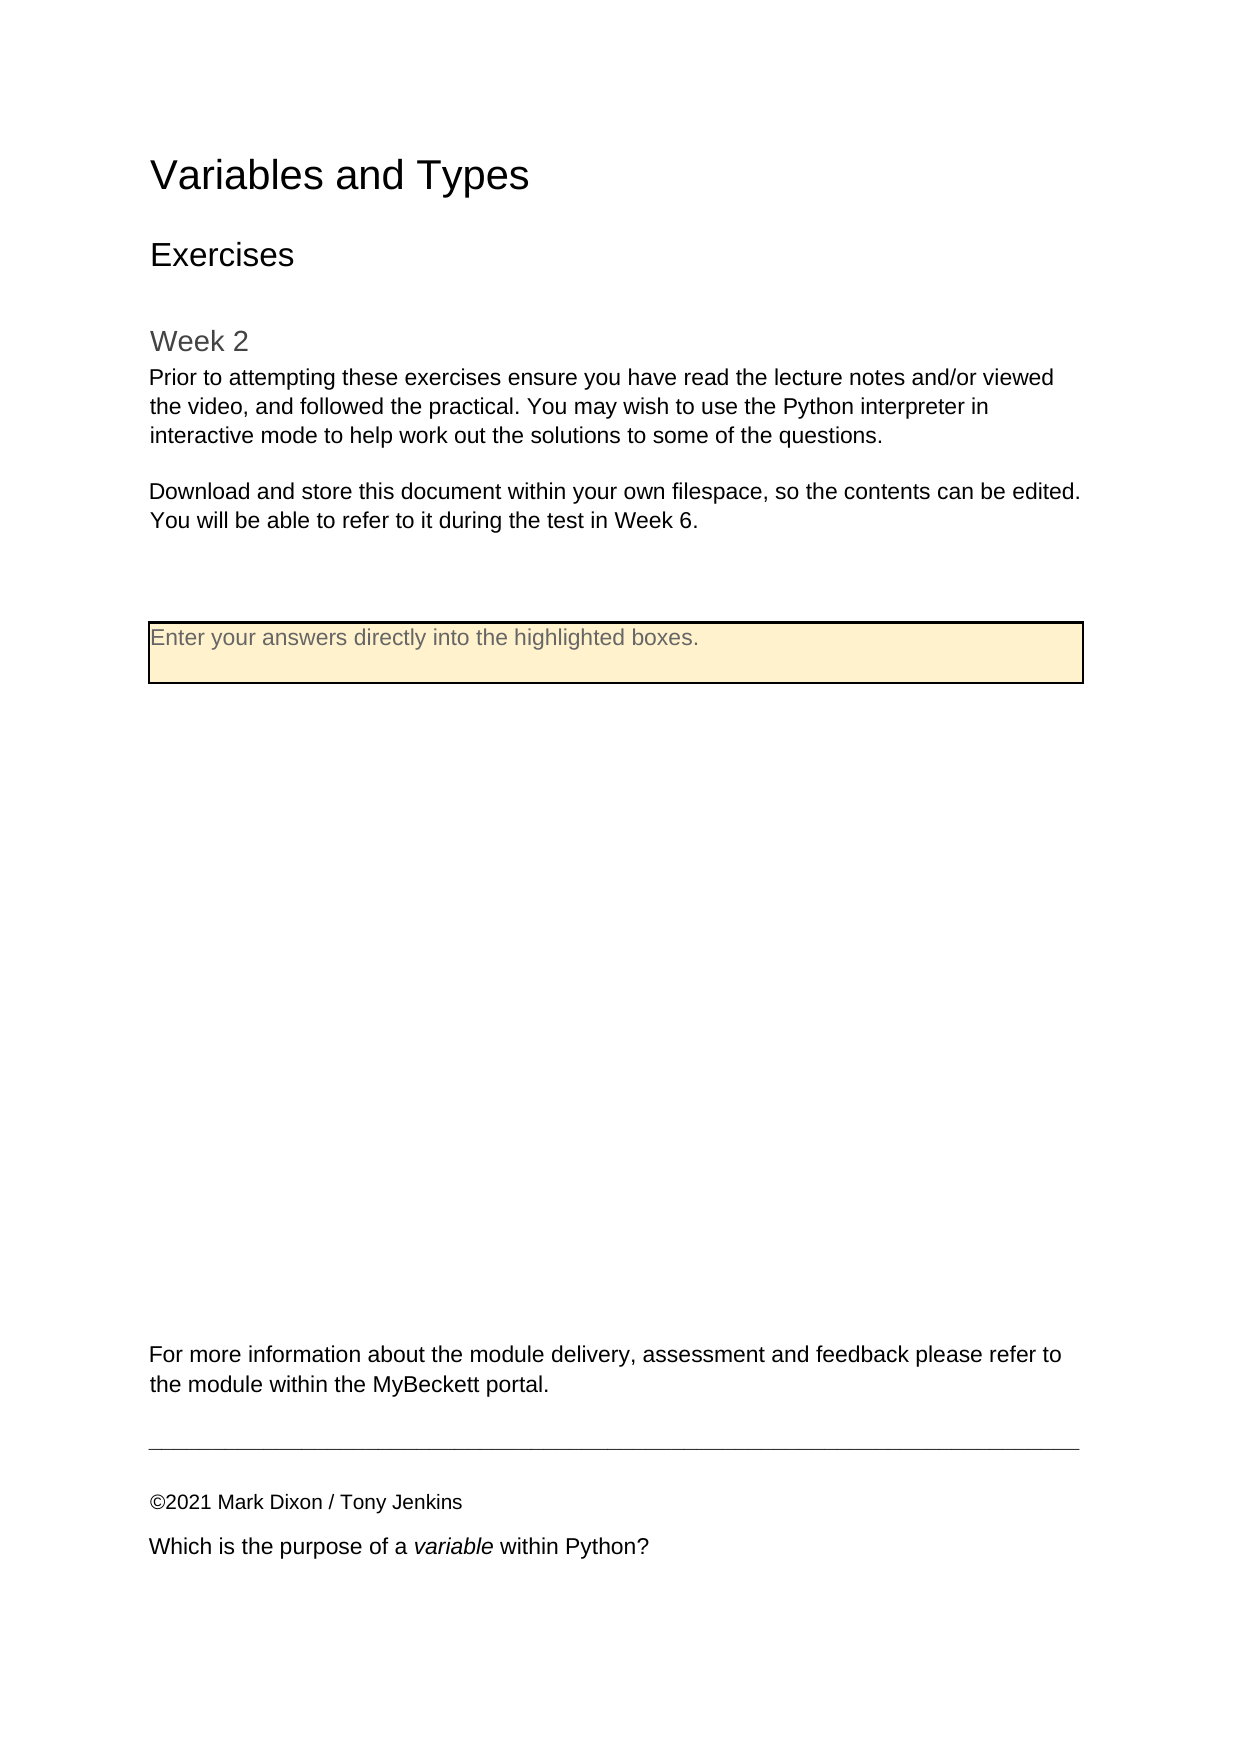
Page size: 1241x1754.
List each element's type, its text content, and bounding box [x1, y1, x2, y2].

text For more information about the module delivery, assessment and feedback please refer to the module within the MyBeckett portal. [148, 1341, 1082, 1397]
text Which is the purpose of a variable within Python? [148, 1533, 1082, 1559]
text ©2021 Mark Dixon / Tony Jenkins [150, 1490, 1082, 1514]
text Variables and Types [150, 151, 1082, 199]
text Week 2 [150, 324, 1082, 357]
text Prior to attempting these exercises ensure you have read the lecture notes and/or viewed the video, and followed the practical. You may wish to use the Python interpreter in interactive mode to help work out the solutions to some of the questions. [148, 363, 1082, 449]
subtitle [148, 1426, 1082, 1452]
text Exercises [150, 235, 1082, 274]
text Download and store this document within your own filespace, so the contents can be edited. You will be able to refer to it during the test in Week 6. [148, 478, 1082, 533]
text Enter your answers directly into the highlighted boxes. [150, 624, 1082, 650]
